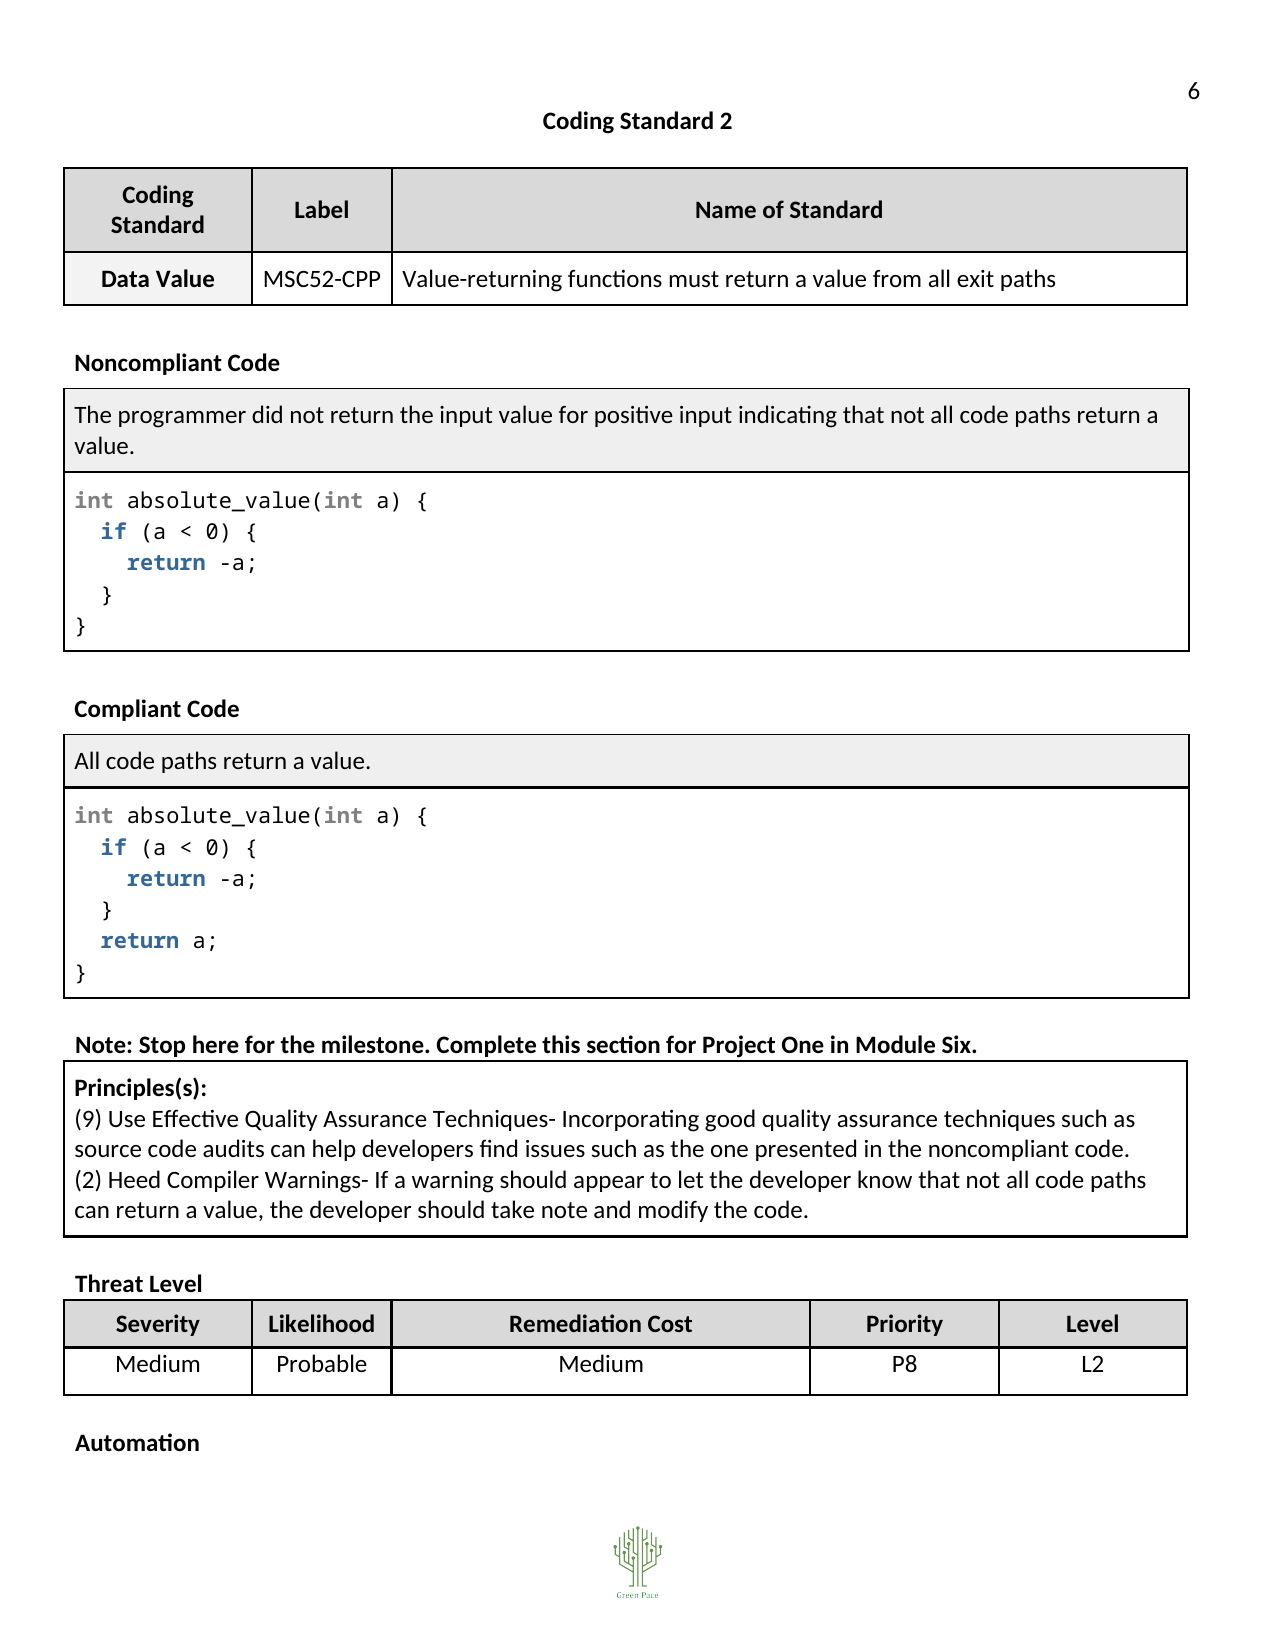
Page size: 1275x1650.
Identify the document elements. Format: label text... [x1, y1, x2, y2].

table_cell Value-returning functions must return a value from all exit paths [393, 253, 1186, 304]
text Automation [75, 1427, 1200, 1457]
table_header Severity [65, 1301, 251, 1346]
table_header Level [1000, 1301, 1186, 1346]
table_cell Medium [393, 1349, 809, 1394]
subtitle Coding Standard 2 [75, 106, 1200, 136]
table_cell The programmer did not return the input value for positive input indicating that not all code paths return a value. [65, 389, 1188, 471]
table_header Noncompliant Code [64, 337, 1189, 388]
text Note: Stop here for the milestone. Complete this section for Project One in Module Six. [75, 1029, 1200, 1060]
table_cell Data Value [65, 253, 251, 304]
table_cell MSC52-CPP [253, 253, 391, 304]
table_header Name of Standard [393, 169, 1186, 251]
table_cell L2 [1000, 1349, 1186, 1394]
table_cell P8 [811, 1349, 998, 1394]
table_cell Medium [65, 1349, 251, 1394]
table_cell Probable [253, 1349, 390, 1394]
table_header Priority [811, 1301, 998, 1346]
table_header Label [253, 169, 391, 251]
table_header Coding Standard [65, 169, 251, 251]
table_header Remediation Cost [393, 1301, 809, 1346]
table_cell int absolute_value(int a) { if (a < 0) { return -a; } return a; } [65, 789, 1188, 997]
table_cell int absolute_value(int a) { if (a < 0) { return -a; } } [65, 473, 1188, 650]
table_cell All code paths return a value. [65, 735, 1188, 786]
table_header Principles(s): (9) Use Effective Quality Assurance Techniques- Incorporating good quality assurance techniques such as source code audits can help developers find issues such as the one presented in the noncompliant code. (2) Heed Compiler Warnings- If a warning should appear to let the developer know that not all code paths can return a value, the developer should take note and modify the code. [65, 1062, 1186, 1235]
table_header Compliant Code [64, 683, 1189, 734]
picture [605, 1521, 670, 1606]
text Threat Level [75, 1268, 1200, 1298]
table_header Likelihood [253, 1301, 390, 1346]
